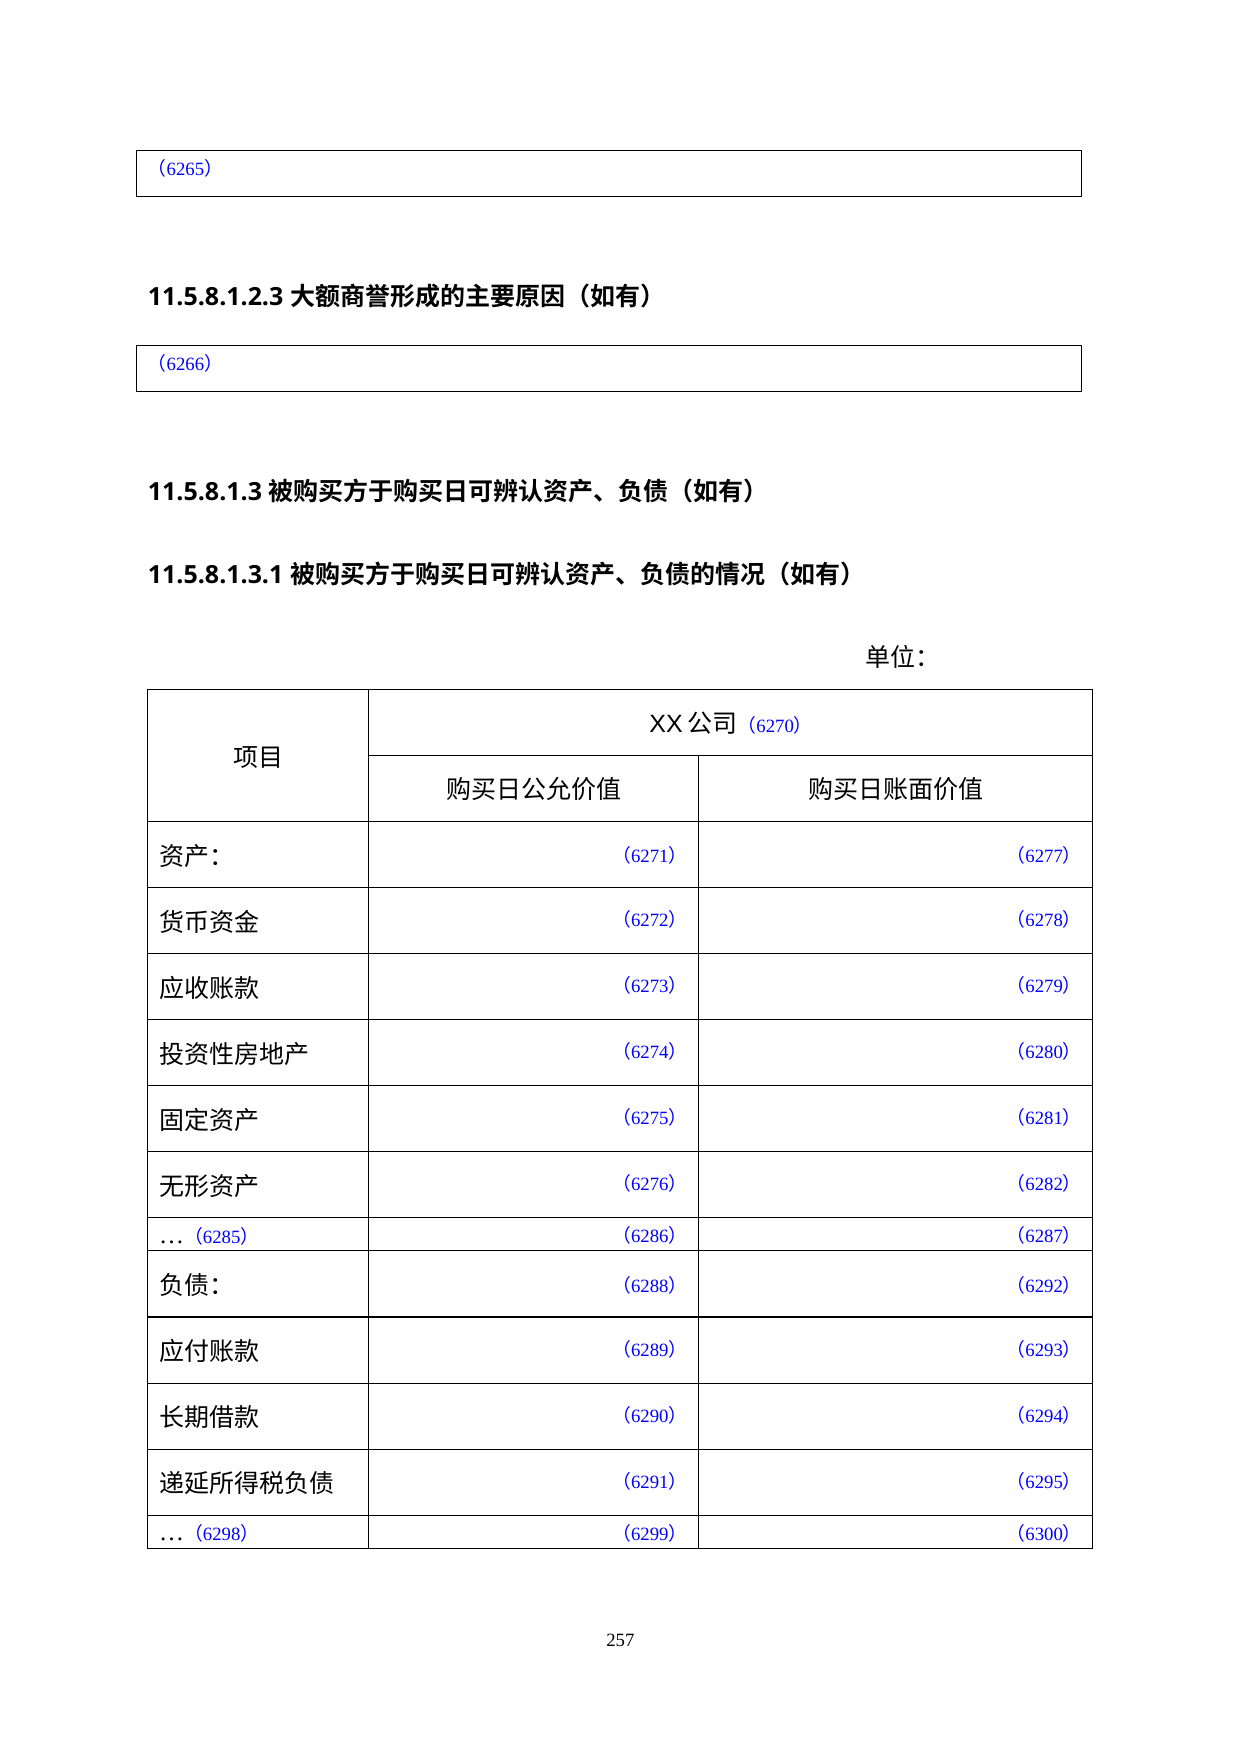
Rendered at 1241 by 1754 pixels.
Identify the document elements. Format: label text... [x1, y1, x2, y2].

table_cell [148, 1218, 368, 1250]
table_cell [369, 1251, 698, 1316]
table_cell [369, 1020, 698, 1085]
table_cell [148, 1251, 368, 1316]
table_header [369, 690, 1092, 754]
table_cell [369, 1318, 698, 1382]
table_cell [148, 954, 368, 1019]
text 11.5.8.1.3 被购买方于购买日可辨认资产、负债（如有） [148, 457, 1092, 522]
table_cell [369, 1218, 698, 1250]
text 11.5.8.1.2.3 大额商誉形成的主要原因（如有） [148, 262, 1092, 327]
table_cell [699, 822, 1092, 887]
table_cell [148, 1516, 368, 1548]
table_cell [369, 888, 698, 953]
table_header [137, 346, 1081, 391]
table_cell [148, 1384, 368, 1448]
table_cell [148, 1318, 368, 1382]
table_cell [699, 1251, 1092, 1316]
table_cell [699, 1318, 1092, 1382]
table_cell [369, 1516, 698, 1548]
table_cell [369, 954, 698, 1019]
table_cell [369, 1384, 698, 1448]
text 11.5.8.1.3.1 被购买方于购买日可辨认资产、负债的情况（如有） [148, 540, 1092, 605]
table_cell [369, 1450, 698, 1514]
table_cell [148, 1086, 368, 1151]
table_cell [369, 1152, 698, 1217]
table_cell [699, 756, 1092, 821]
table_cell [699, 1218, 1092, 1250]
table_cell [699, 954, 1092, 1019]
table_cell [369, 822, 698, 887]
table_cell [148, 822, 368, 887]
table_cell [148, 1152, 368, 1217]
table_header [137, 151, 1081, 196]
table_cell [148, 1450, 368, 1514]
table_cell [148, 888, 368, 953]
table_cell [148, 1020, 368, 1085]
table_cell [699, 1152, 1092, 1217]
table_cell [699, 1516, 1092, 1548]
text 单位： [148, 623, 940, 688]
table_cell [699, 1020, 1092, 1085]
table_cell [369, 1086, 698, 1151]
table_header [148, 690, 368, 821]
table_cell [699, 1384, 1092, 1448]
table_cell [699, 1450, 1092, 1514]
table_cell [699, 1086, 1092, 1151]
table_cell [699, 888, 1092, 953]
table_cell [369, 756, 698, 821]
